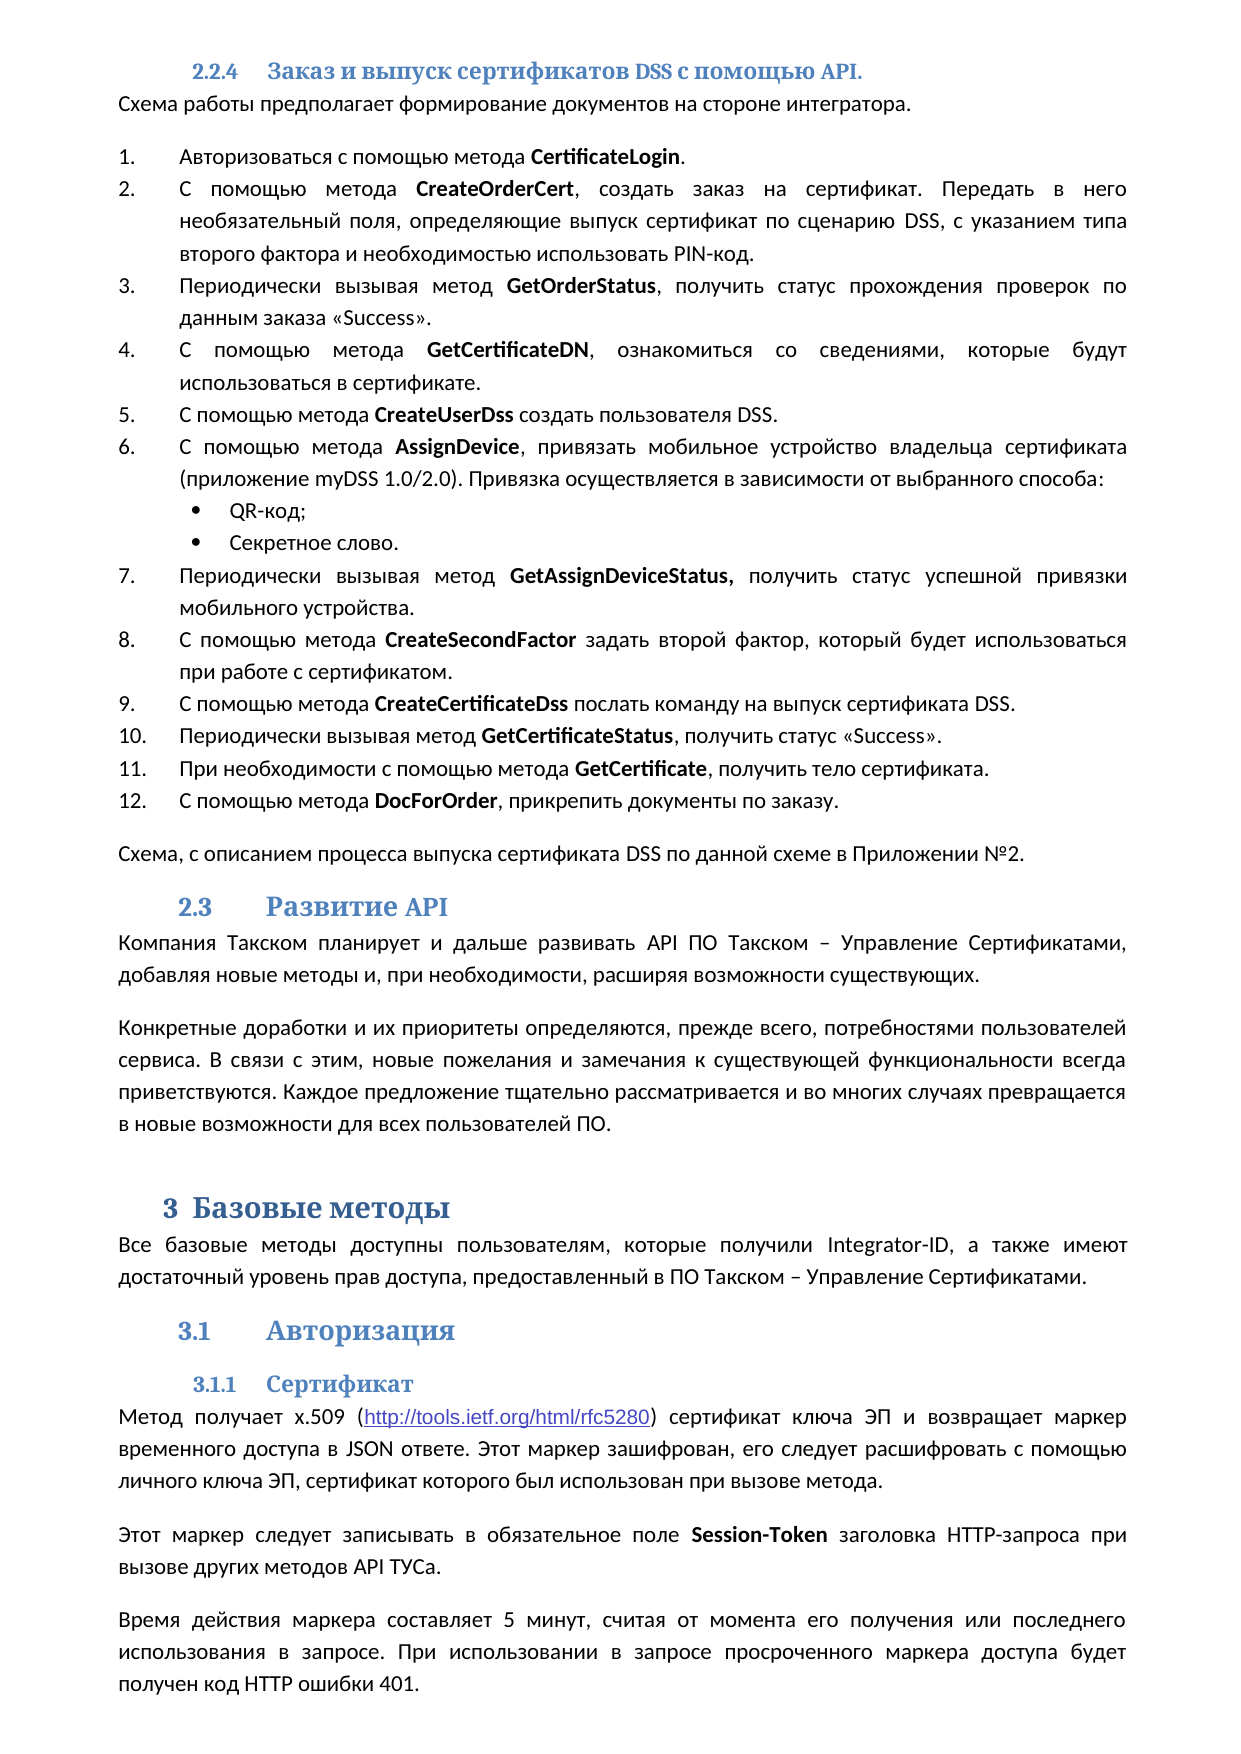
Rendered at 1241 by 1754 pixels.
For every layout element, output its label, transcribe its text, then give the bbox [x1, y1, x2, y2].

text Компания Такском планирует и дальше развивать API ПО Такском – Управление Сертификатами, добавляя новые методы и, при необходимости, расширяя возможности существующих. [118, 928, 1128, 988]
text Этот маркер следует записывать в обязательное поле Session-Token заголовка HTTP-запроса при вызове других методов API ТУСа. [118, 1520, 1128, 1580]
list Секретное слово. [192, 528, 1128, 557]
text Схема работы предполагает формирование документов на стороне интегратора. [118, 89, 1128, 117]
list QR-код; [192, 496, 1128, 524]
list С помощью метода DocForOrder, прикрепить документы по заказу. [118, 786, 1128, 814]
list Периодически вызывая метод GetAssignDeviceStatus, получить статус успешной привязки мобильного устройства. [118, 561, 1128, 621]
list Периодически вызывая метод GetOrderStatus, получить статус прохождения проверок по данным заказа «Success». [118, 271, 1128, 331]
list Периодически вызывая метод GetCertificateStatus, получить статус «Success». [118, 722, 1128, 750]
subtitle Заказ и выпуск сертификатов DSS с помощью API. [192, 59, 1128, 85]
text Конкретные доработки и их приоритеты определяются, прежде всего, потребностями пользователей сервиса. В связи с этим, новые пожелания и замечания к существующей функциональности всегда приветствуются. Каждое предложение тщательно рассматривается и во многих случаях превращается в новые возможности для всех пользователей ПО. [118, 1013, 1128, 1138]
list С помощью метода AssignDevice, привязать мобильное устройство владельца сертификата (приложение myDSS 1.0/2.0). Привязка осуществляется в зависимости от выбранного способа: [118, 432, 1128, 492]
list С помощью метода CreateOrderCert, создать заказ на сертификат. Передать в него необязательный поля, определяющие выпуск сертификат по сценарию DSS, с указанием типа второго фактора и необходимостью использовать PIN-код. [118, 174, 1128, 267]
list При необходимости с помощью метода GetCertificate, получить тело сертификата. [118, 754, 1128, 782]
list С помощью метода CreateSecondFactor задать второй фактор, который будет использоваться при работе с сертификатом. [118, 625, 1128, 685]
text Время действия маркера составляет 5 минут, считая от момента его получения или последнего использования в запросе. При использовании в запросе просроченного маркера доступа будет получен код HTTP ошибки 401. [118, 1605, 1128, 1697]
subtitle Авторизация [178, 1316, 1128, 1347]
subtitle Развитие API [178, 892, 1128, 923]
subtitle Сертификат [193, 1372, 1128, 1398]
list С помощью метода CreateUserDss создать пользователя DSS. [118, 400, 1128, 428]
subtitle Базовые методы [163, 1192, 1128, 1225]
text Все базовые методы доступны пользователям, которые получили Integrator-ID, а также имеют достаточный уровень прав доступа, предоставленный в ПО Такском – Управление Сертификатами. [118, 1230, 1128, 1291]
list С помощью метода GetCertificateDN, ознакомиться со сведениями, которые будут использоваться в сертификате. [118, 335, 1128, 396]
text Схема, с описанием процесса выпуска сертификата DSS по данной схеме в Приложении №2. [118, 839, 1128, 867]
list С помощью метода CreateCertificateDss послать команду на выпуск сертификата DSS. [118, 689, 1128, 717]
text Метод получает x.509 (http://tools.ietf.org/html/rfc5280) сертификат ключа ЭП и возвращает маркер временного доступа в JSON ответе. Этот маркер зашифрован, его следует расшифровать с помощью личного ключа ЭП, сертификат которого был использован при вызове метода. [118, 1402, 1128, 1495]
list Авторизоваться с помощью метода CertificateLogin. [118, 142, 1128, 170]
